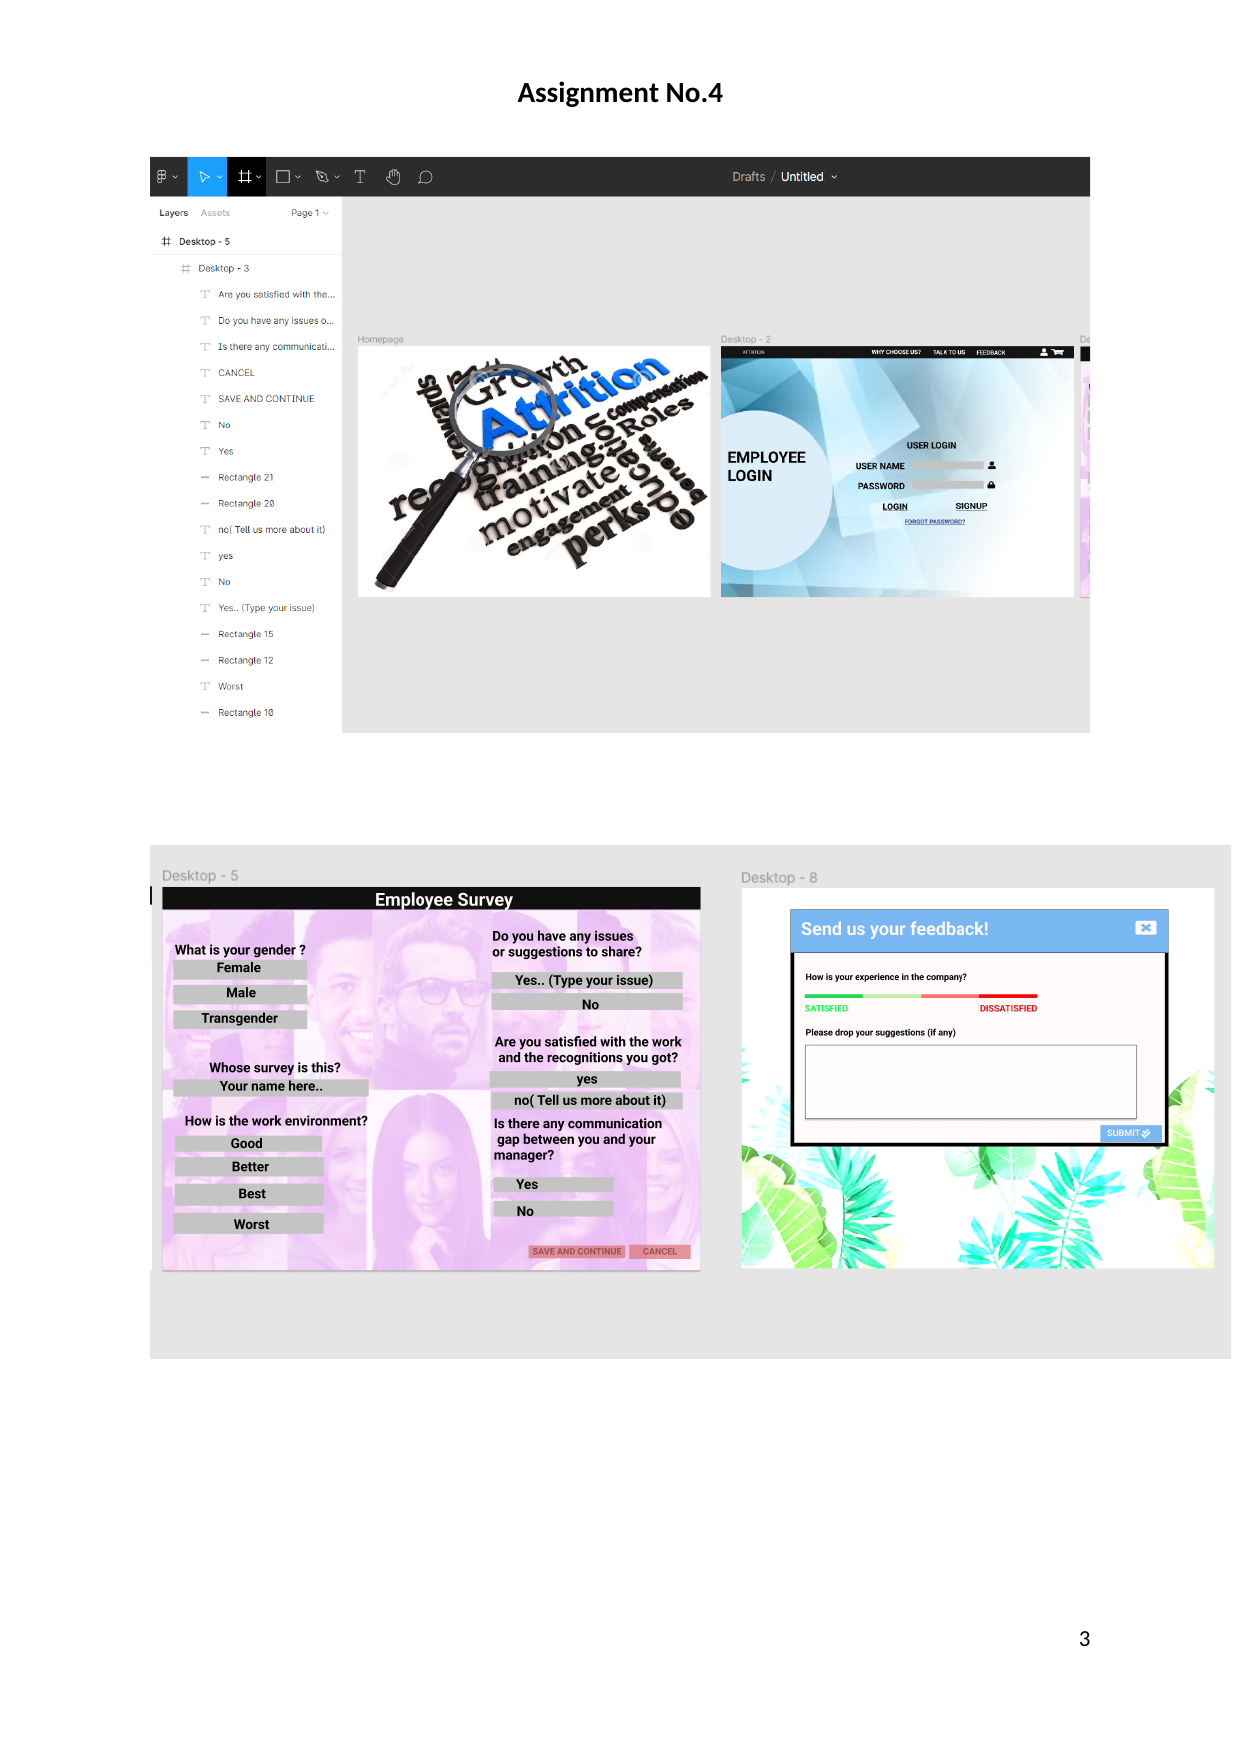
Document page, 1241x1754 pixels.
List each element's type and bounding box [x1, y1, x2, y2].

picture [150, 150, 1091, 733]
picture [150, 845, 1232, 1359]
